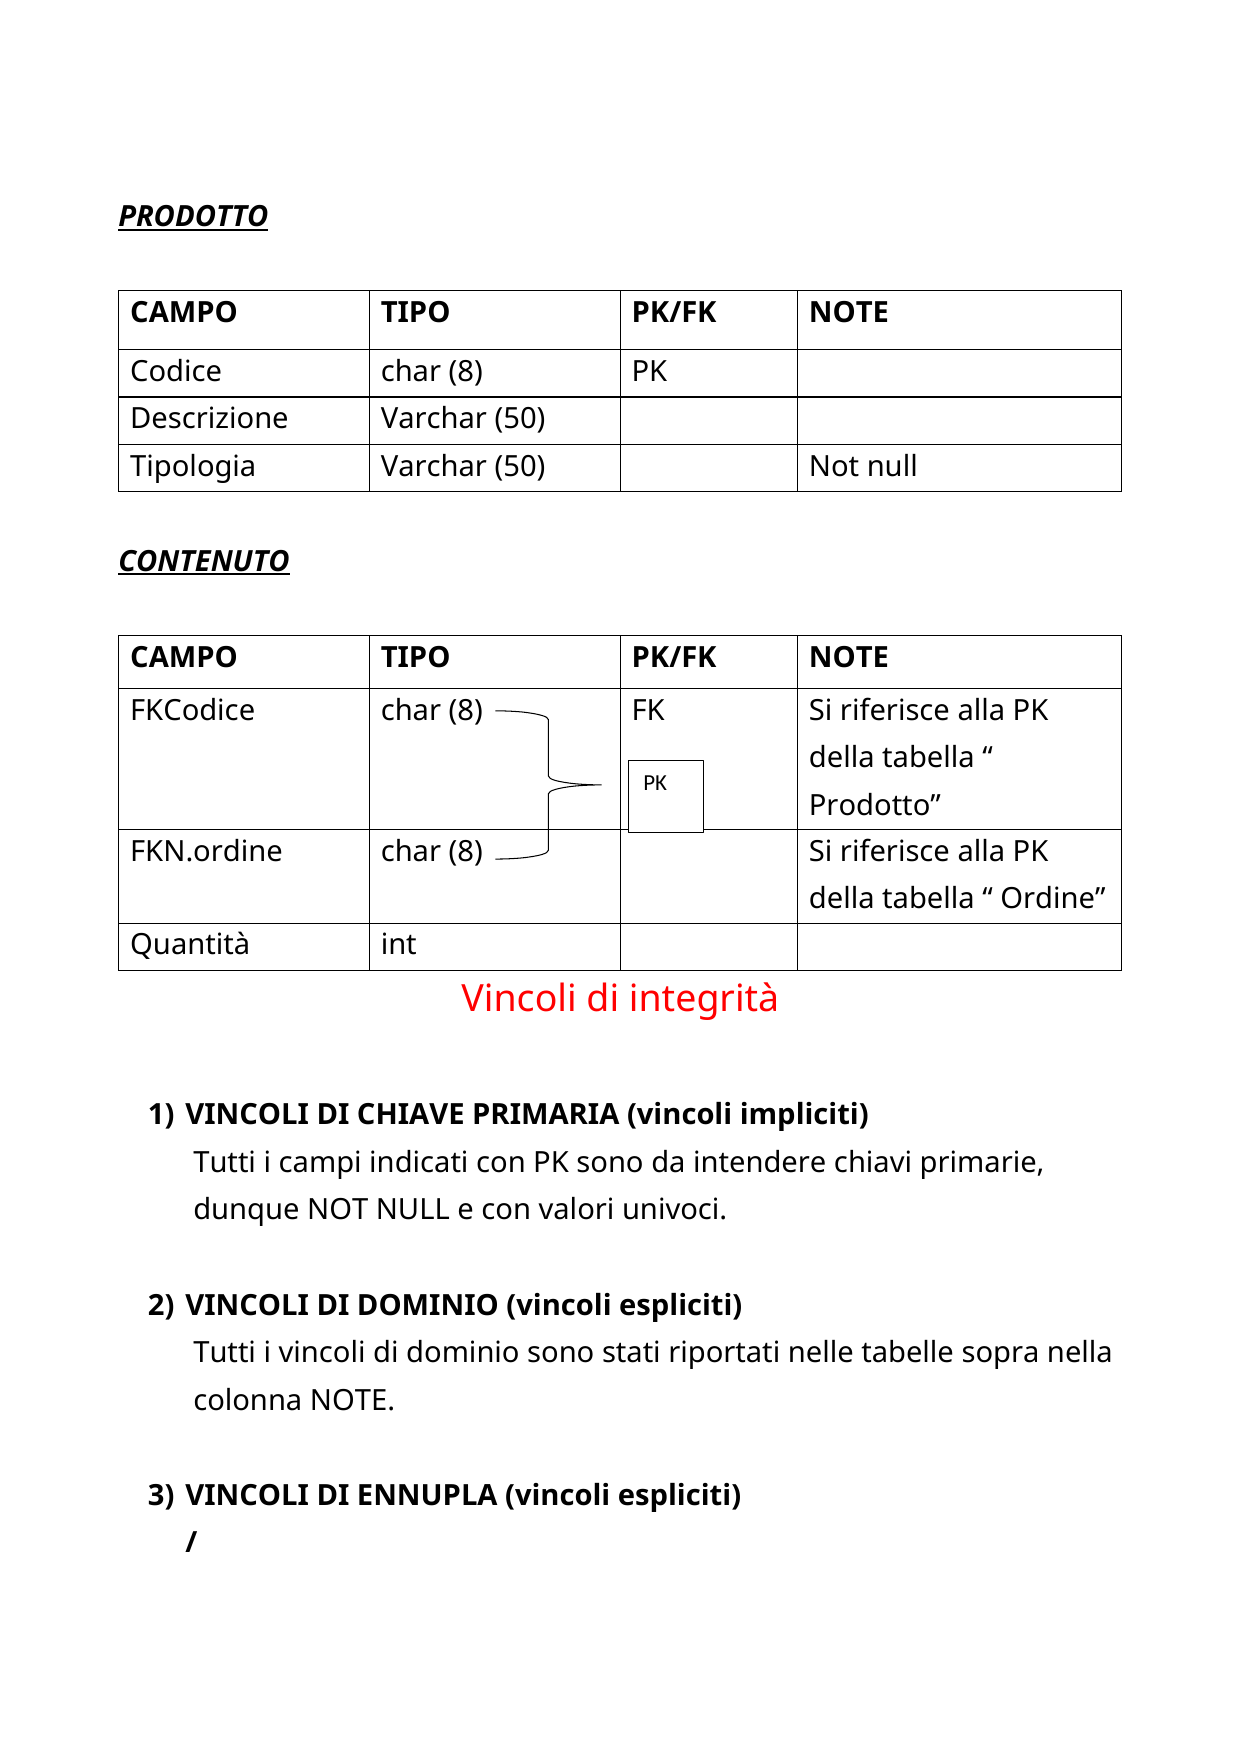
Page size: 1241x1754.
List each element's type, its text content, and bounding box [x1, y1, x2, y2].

table_cell char (8) [370, 689, 620, 829]
table_header CAMPO [119, 291, 369, 349]
table_cell [798, 350, 1121, 396]
list VINCOLI DI DOMINIO (vincoli espliciti) [148, 1284, 1122, 1323]
table_cell [798, 398, 1121, 444]
table_cell Not null [798, 445, 1121, 491]
table_header CAMPO [119, 636, 369, 688]
table_cell [798, 924, 1121, 970]
table_cell int [370, 924, 620, 970]
table_cell [621, 830, 797, 922]
table_header NOTE [798, 291, 1121, 349]
table_header TIPO [370, 636, 620, 688]
table_cell Codice [119, 350, 369, 396]
list / [185, 1522, 1122, 1561]
table_cell char (8) [370, 830, 620, 922]
table_cell Varchar (50) [370, 445, 620, 491]
table_cell [621, 924, 797, 970]
table_cell Tipologia [119, 445, 369, 491]
table_cell [621, 398, 797, 444]
table_header PK/FK [621, 636, 797, 688]
table_cell Si riferisce alla PK della tabella “ Ordine” [798, 830, 1121, 922]
table_cell Varchar (50) [370, 398, 620, 444]
list VINCOLI DI CHIAVE PRIMARIA (vincoli impliciti) [148, 1093, 1122, 1133]
table_cell Descrizione [119, 398, 369, 444]
text CONTENUTO [118, 540, 1122, 579]
table_cell char (8) [370, 350, 620, 396]
table_cell Si riferisce alla PK della tabella “ Prodotto” [798, 689, 1121, 829]
list Tutti i campi indicati con PK sono da intendere chiavi primarie, dunque NOT NULL e con valori univoci. [193, 1141, 1122, 1228]
text PRODOTTO [118, 195, 1122, 235]
list Tutti i vincoli di dominio sono stati riportati nelle tabelle sopra nella colonna NOTE. [193, 1331, 1122, 1419]
list VINCOLI DI ENNUPLA (vincoli espliciti) [148, 1474, 1122, 1514]
table_cell FKN.ordine [119, 830, 369, 922]
table_cell Quantità [119, 924, 369, 970]
text Vincoli di integrità [118, 971, 1122, 1022]
table_cell [621, 445, 797, 491]
table_cell FKCodice [119, 689, 369, 829]
table_cell FK [621, 689, 797, 829]
table_cell PK [621, 350, 797, 396]
table_header TIPO [370, 291, 620, 349]
table_header PK/FK [621, 291, 797, 349]
table_header NOTE [798, 636, 1121, 688]
